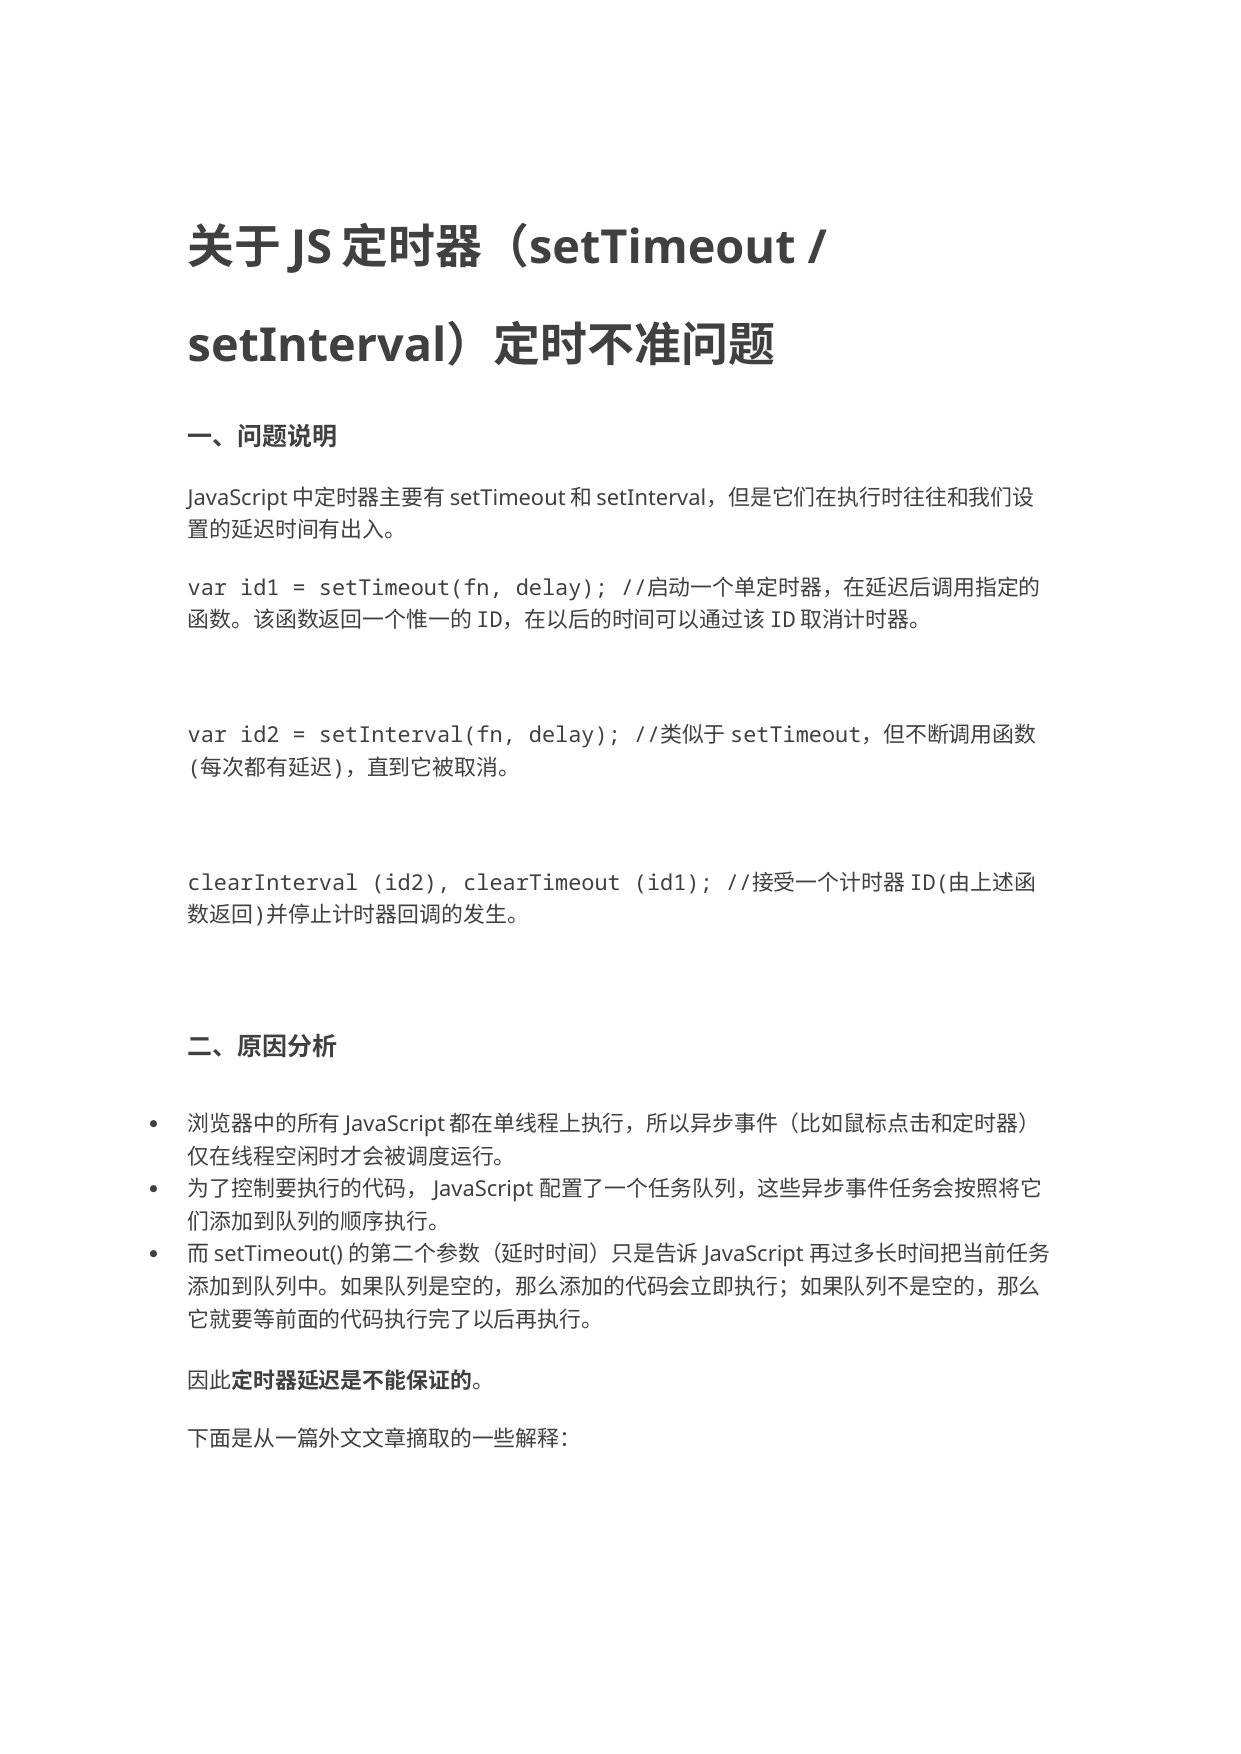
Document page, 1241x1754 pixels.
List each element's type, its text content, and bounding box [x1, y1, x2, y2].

list 为了控制要执行的代码， JavaScript 配置了一个任务队列，这些异步事件任务会按照将它们添加到队列的顺序执行。 [150, 1171, 1053, 1236]
text 二、原因分析 [187, 1012, 1053, 1077]
list 而setTimeout() 的第二个参数（延时时间）只是告诉 JavaScript 再过多长时间把当前任务添加到队列中。如果队列是空的，那么添加的代码会立即执行；如果队列不是空的，那么它就要等前面的代码执行完了以后再执行。 [150, 1236, 1053, 1334]
text 关于JS定时器（setTimeout / setInterval）定时不准问题 [187, 194, 1053, 389]
text 一、问题说明 [187, 402, 1053, 467]
text 因此定时器延迟是不能保证的。 [187, 1363, 1053, 1395]
text var id1 = setTimeout(fn, delay); //启动一个单定时器，在延迟后调用指定的函数。该函数返回一个惟一的ID，在以后的时间可以通过该ID取消计时器。 [187, 569, 1053, 634]
text 下面是从一篇外文文章摘取的一些解释： [187, 1420, 1053, 1453]
list 浏览器中的所有JavaScript都在单线程上执行，所以异步事件（比如鼠标点击和定时器）仅在线程空闲时才会被调度运行。 [150, 1106, 1053, 1171]
text JavaScript中定时器主要有setTimeout和setInterval，但是它们在执行时往往和我们设置的延迟时间有出入。 [187, 479, 1053, 544]
text var id2 = setInterval(fn, delay); //类似于setTimeout，但不断调用函数(每次都有延迟)，直到它被取消。 [187, 717, 1053, 782]
text clearInterval (id2), clearTimeout (id1); //接受一个计时器ID(由上述函数返回)并停止计时器回调的发生。 [187, 864, 1053, 929]
